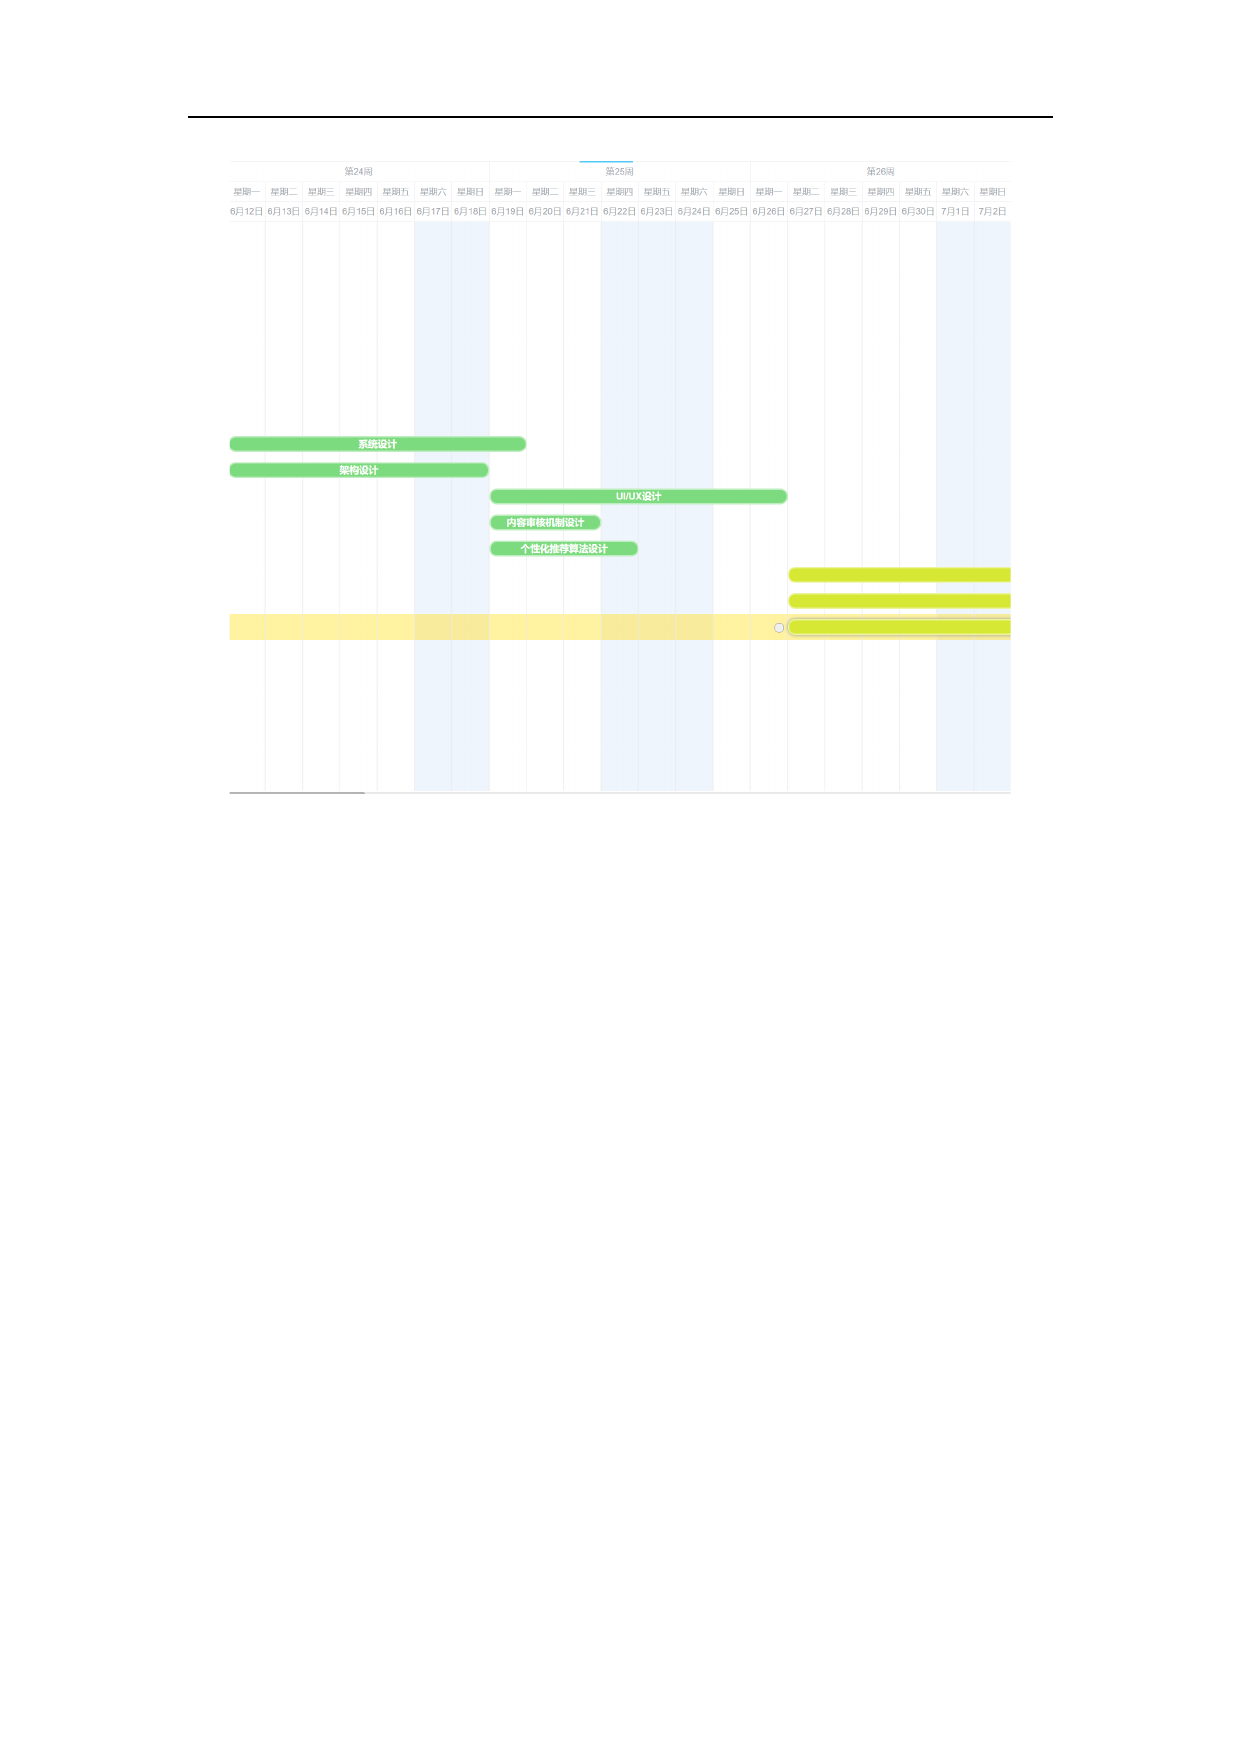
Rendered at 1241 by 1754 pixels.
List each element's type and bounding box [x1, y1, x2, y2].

picture [229, 161, 1011, 794]
